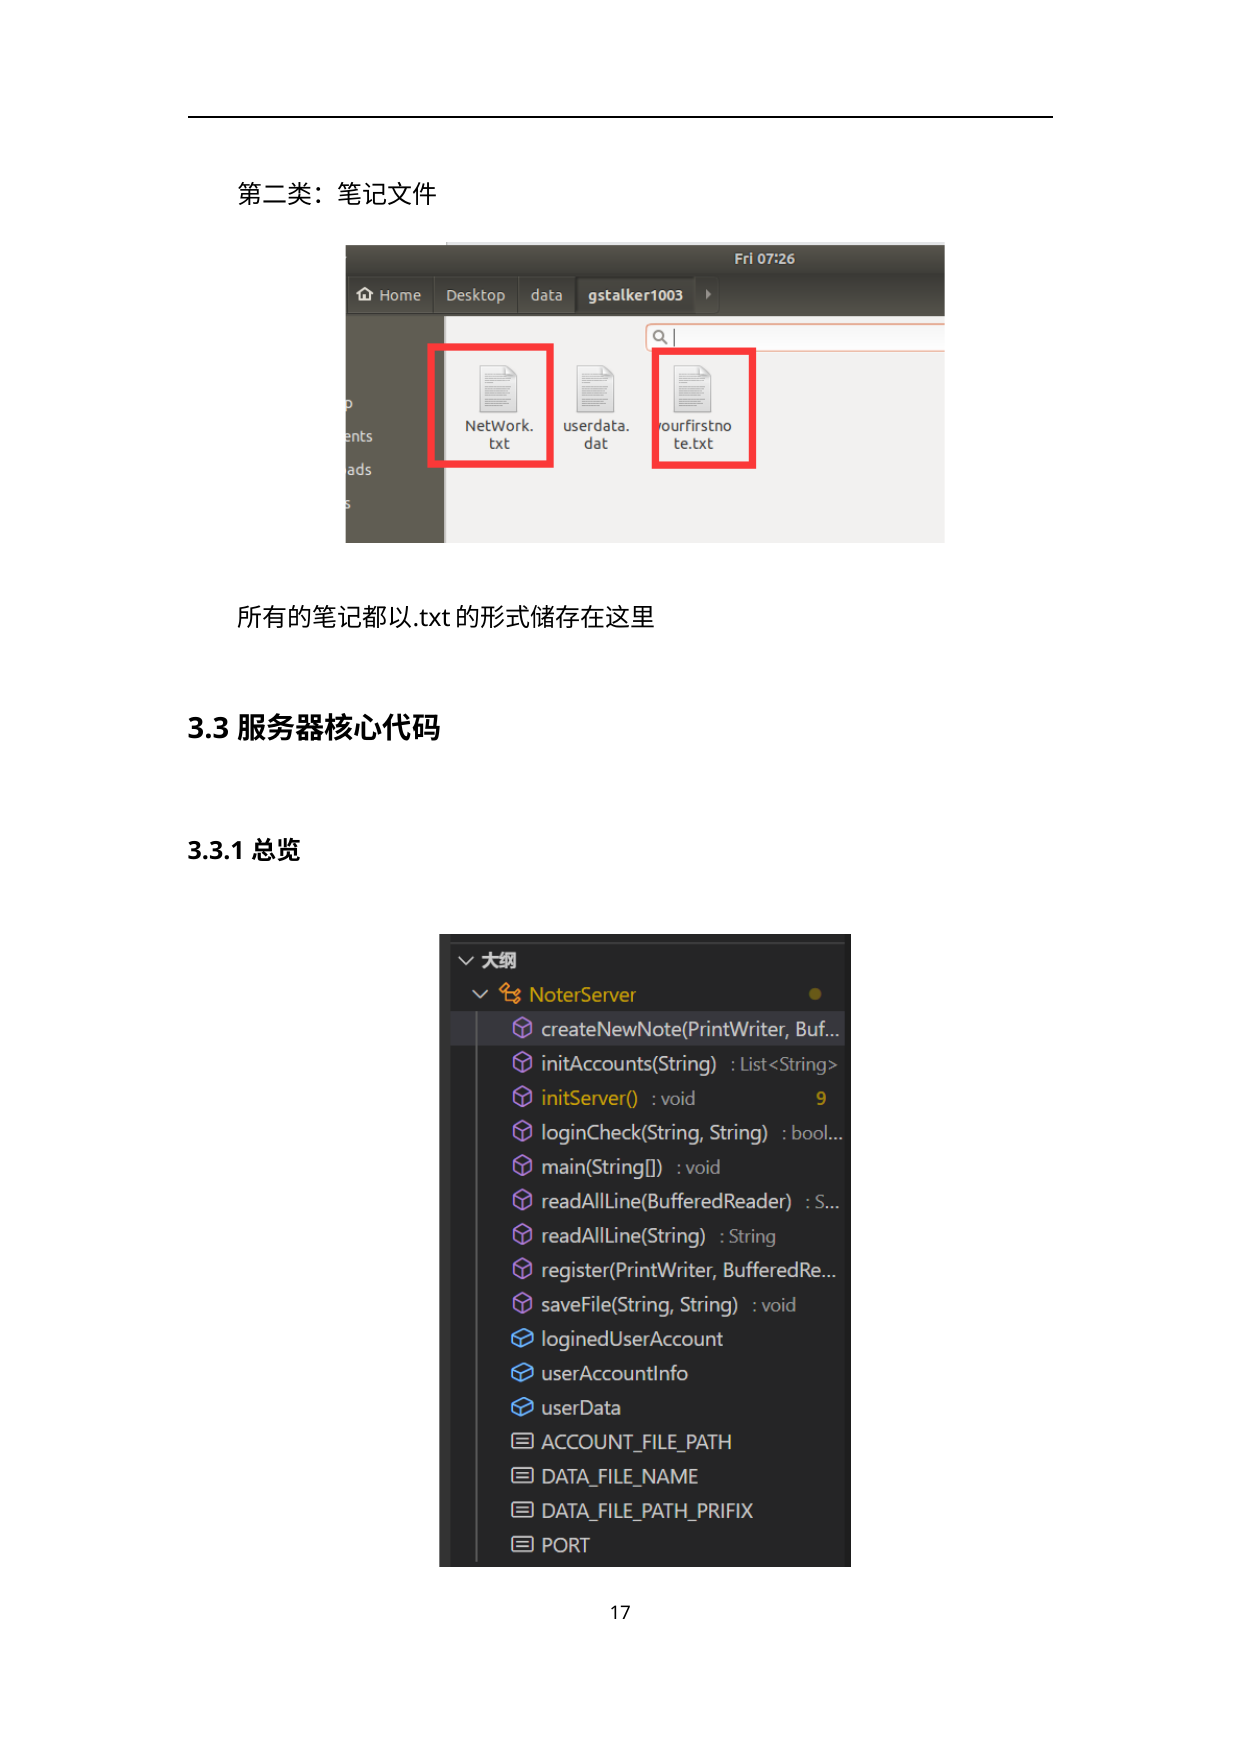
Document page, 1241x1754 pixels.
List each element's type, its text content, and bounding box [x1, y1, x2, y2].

subtitle 3.3 服务器核心代码 [187, 693, 1053, 758]
subtitle 3.3.1 总览 [187, 816, 1053, 881]
picture [439, 934, 851, 1567]
text 所有的笔记都以.txt的形式储存在这里 [187, 583, 1053, 648]
text 第二类：笔记文件 [187, 160, 1053, 225]
picture [345, 242, 945, 543]
